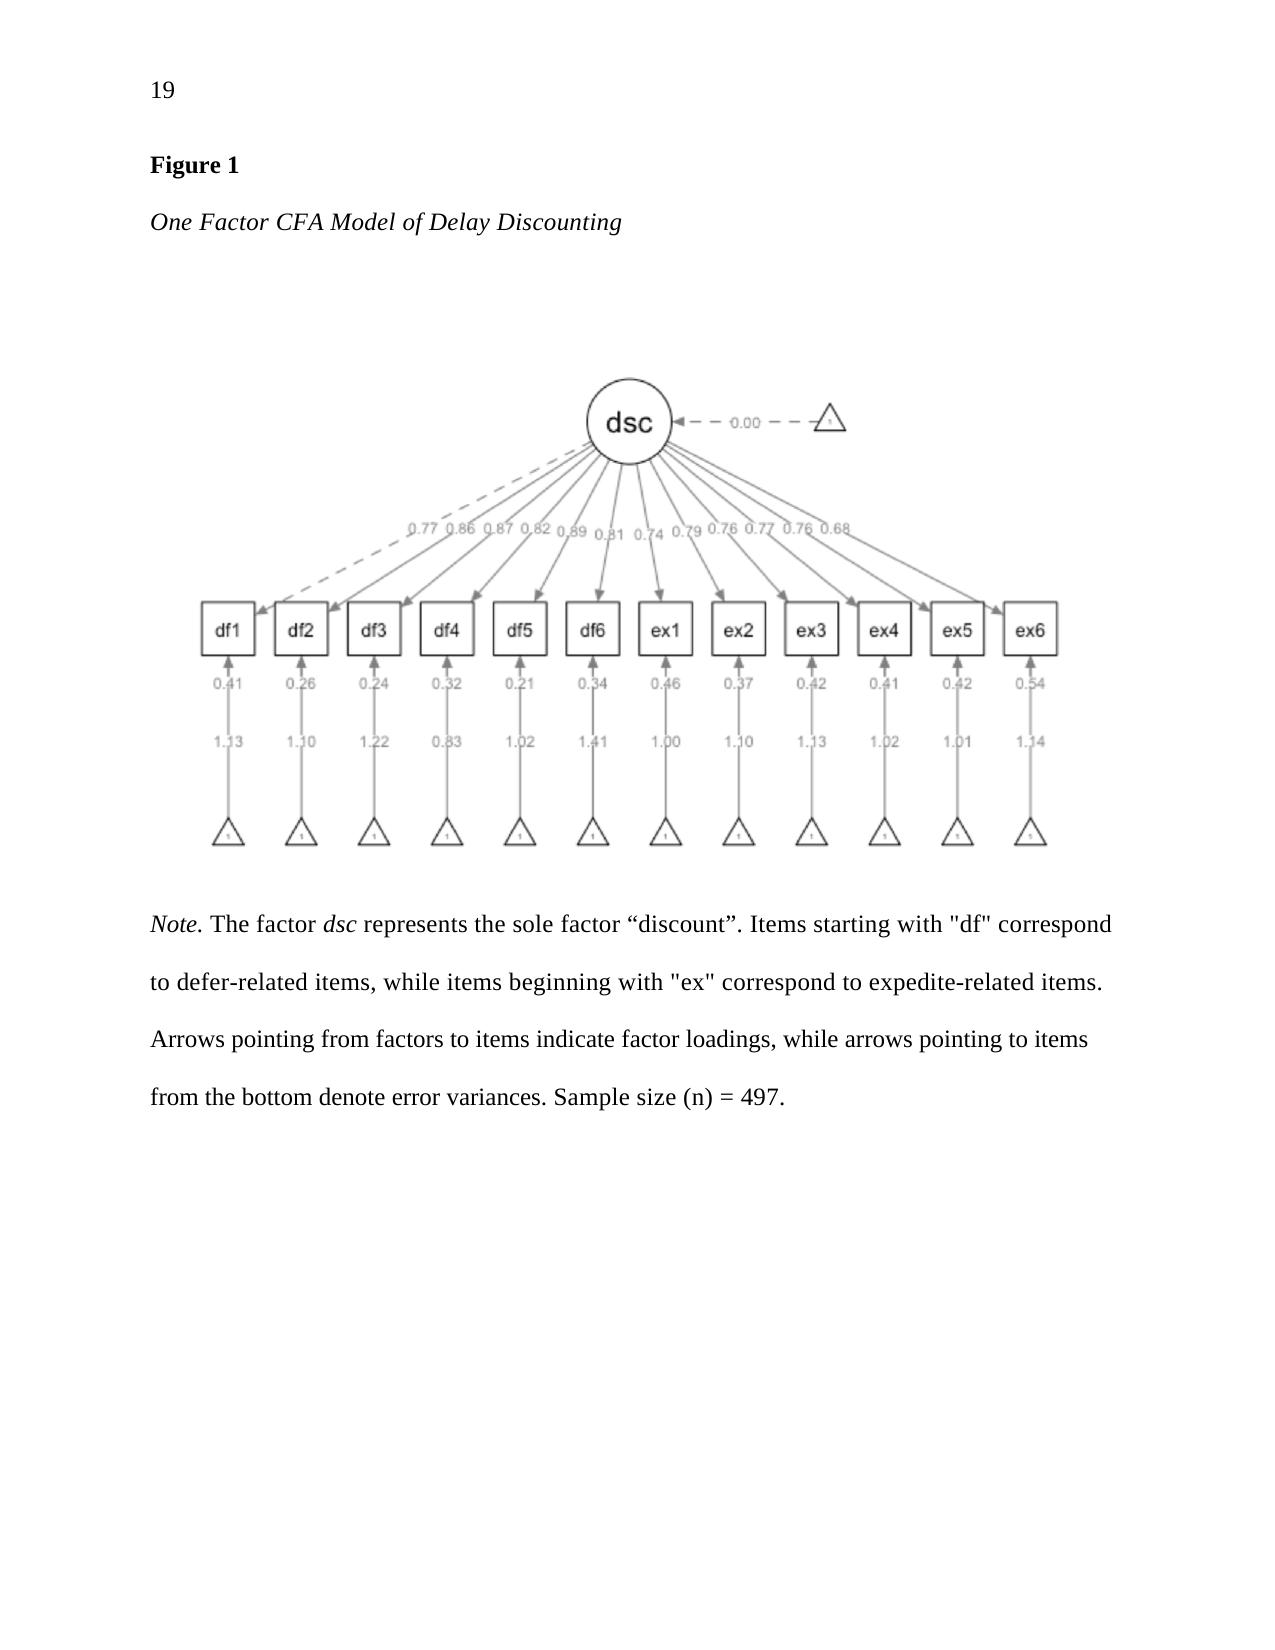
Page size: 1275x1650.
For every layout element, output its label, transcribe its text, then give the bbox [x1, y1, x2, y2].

picture [150, 265, 1125, 909]
text One Factor CFA Model of Delay Discounting [150, 207, 1125, 236]
text Figure 1 [150, 150, 1125, 179]
text Note. The factor dsc represents the sole factor “discount”. Items starting with "df" correspond to defer-related items, while items beginning with "ex" correspond to expedite-related items. Arrows pointing from factors to items indicate factor loadings, while arrows pointing to items from the bottom denote error variances. Sample size (n) = 497. [150, 909, 1125, 1110]
